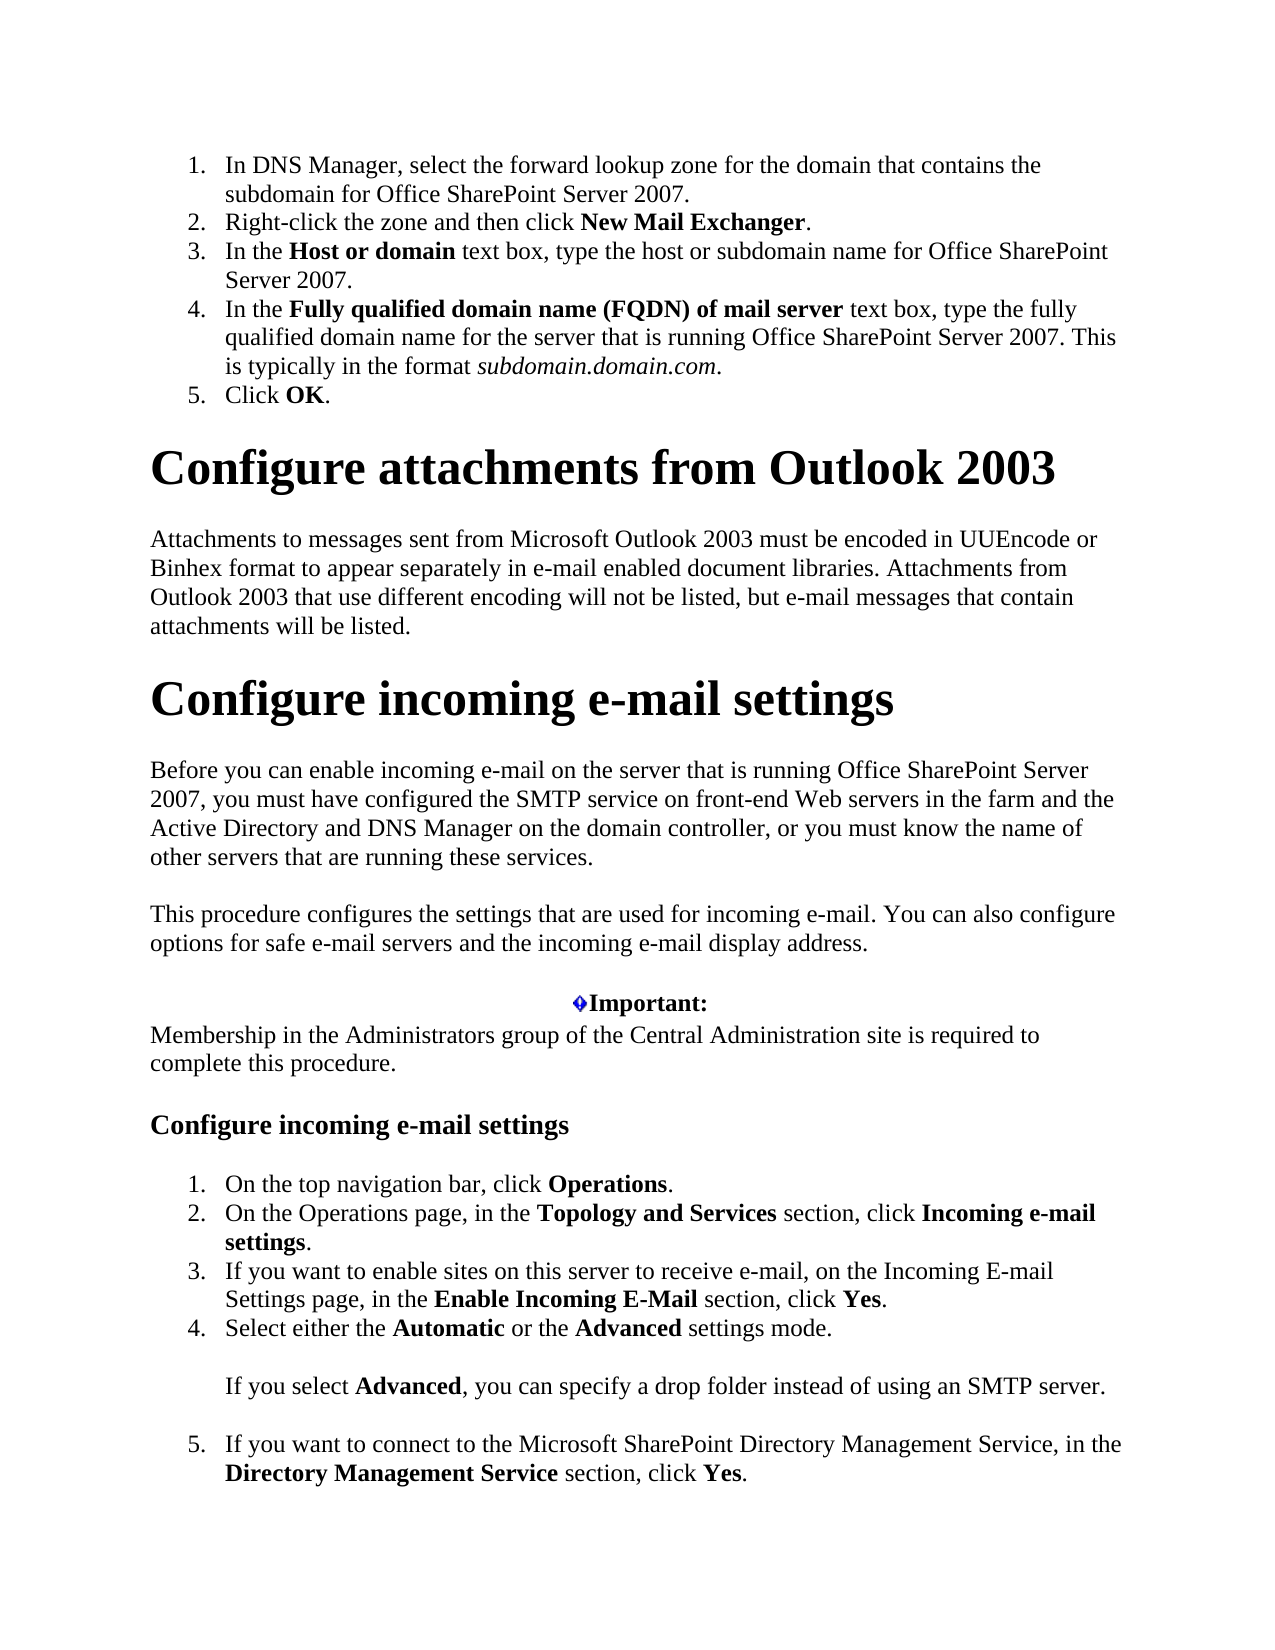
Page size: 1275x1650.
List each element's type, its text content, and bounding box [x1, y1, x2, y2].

list On the Operations page, in the Topology and Services section, click Incoming e-mail settings. [187, 1198, 1125, 1256]
text Configure attachments from Outlook 2003 [150, 438, 1125, 495]
table_header Important: [149, 986, 1133, 1018]
text If you select Advanced, you can specify a drop folder instead of using an SMTP server. [225, 1371, 1125, 1400]
text Before you can enable incoming e-mail on the server that is running Office SharePoint Server 2007, you must have configured the SMTP service on front-end Web servers in the farm and the Active Directory and DNS Manager on the domain controller, or you must know the name of other servers that are running these services. [150, 755, 1125, 870]
list On the top navigation bar, click Operations. [187, 1169, 1125, 1198]
text Attachments to messages sent from Microsoft Outlook 2003 must be encoded in UUEncode or Binhex format to appear separately in e-mail enabled document libraries. Attachments from Outlook 2003 that use different encoding will not be listed, but e-mail messages that contain attachments will be listed. [150, 524, 1125, 639]
list In the Host or domain text box, type the host or subdomain name for Office SharePoint Server 2007. [187, 236, 1125, 294]
picture [573, 995, 589, 1012]
list In the Fully qualified domain name (FQDN) of mail server text box, type the fully qualified domain name for the server that is running Office SharePoint Server 2007. This is typically in the format subdomain.domain.com. [187, 294, 1125, 380]
text Configure incoming e-mail settings [150, 1108, 1125, 1140]
list Click OK. [187, 380, 1125, 409]
text Configure incoming e-mail settings [150, 669, 1125, 726]
list Select either the Automatic or the Advanced settings mode. [187, 1313, 1125, 1342]
text This procedure configures the settings that are used for incoming e-mail. You can also configure options for safe e-mail servers and the incoming e-mail display address. [150, 899, 1125, 957]
list Right-click the zone and then click New Mail Exchanger. [187, 207, 1125, 236]
list If you want to enable sites on this server to receive e-mail, on the Incoming E-mail Settings page, in the Enable Incoming E-Mail section, click Yes. [187, 1256, 1125, 1313]
table_cell Membership in the Administrators group of the Central Administration site is required to complete this procedure. [149, 1018, 1133, 1079]
list If you want to connect to the Microsoft SharePoint Directory Management Service, in the Directory Management Service section, click Yes. [187, 1429, 1125, 1487]
list In DNS Manager, select the forward lookup zone for the domain that contains the subdomain for Office SharePoint Server 2007. [187, 150, 1125, 207]
